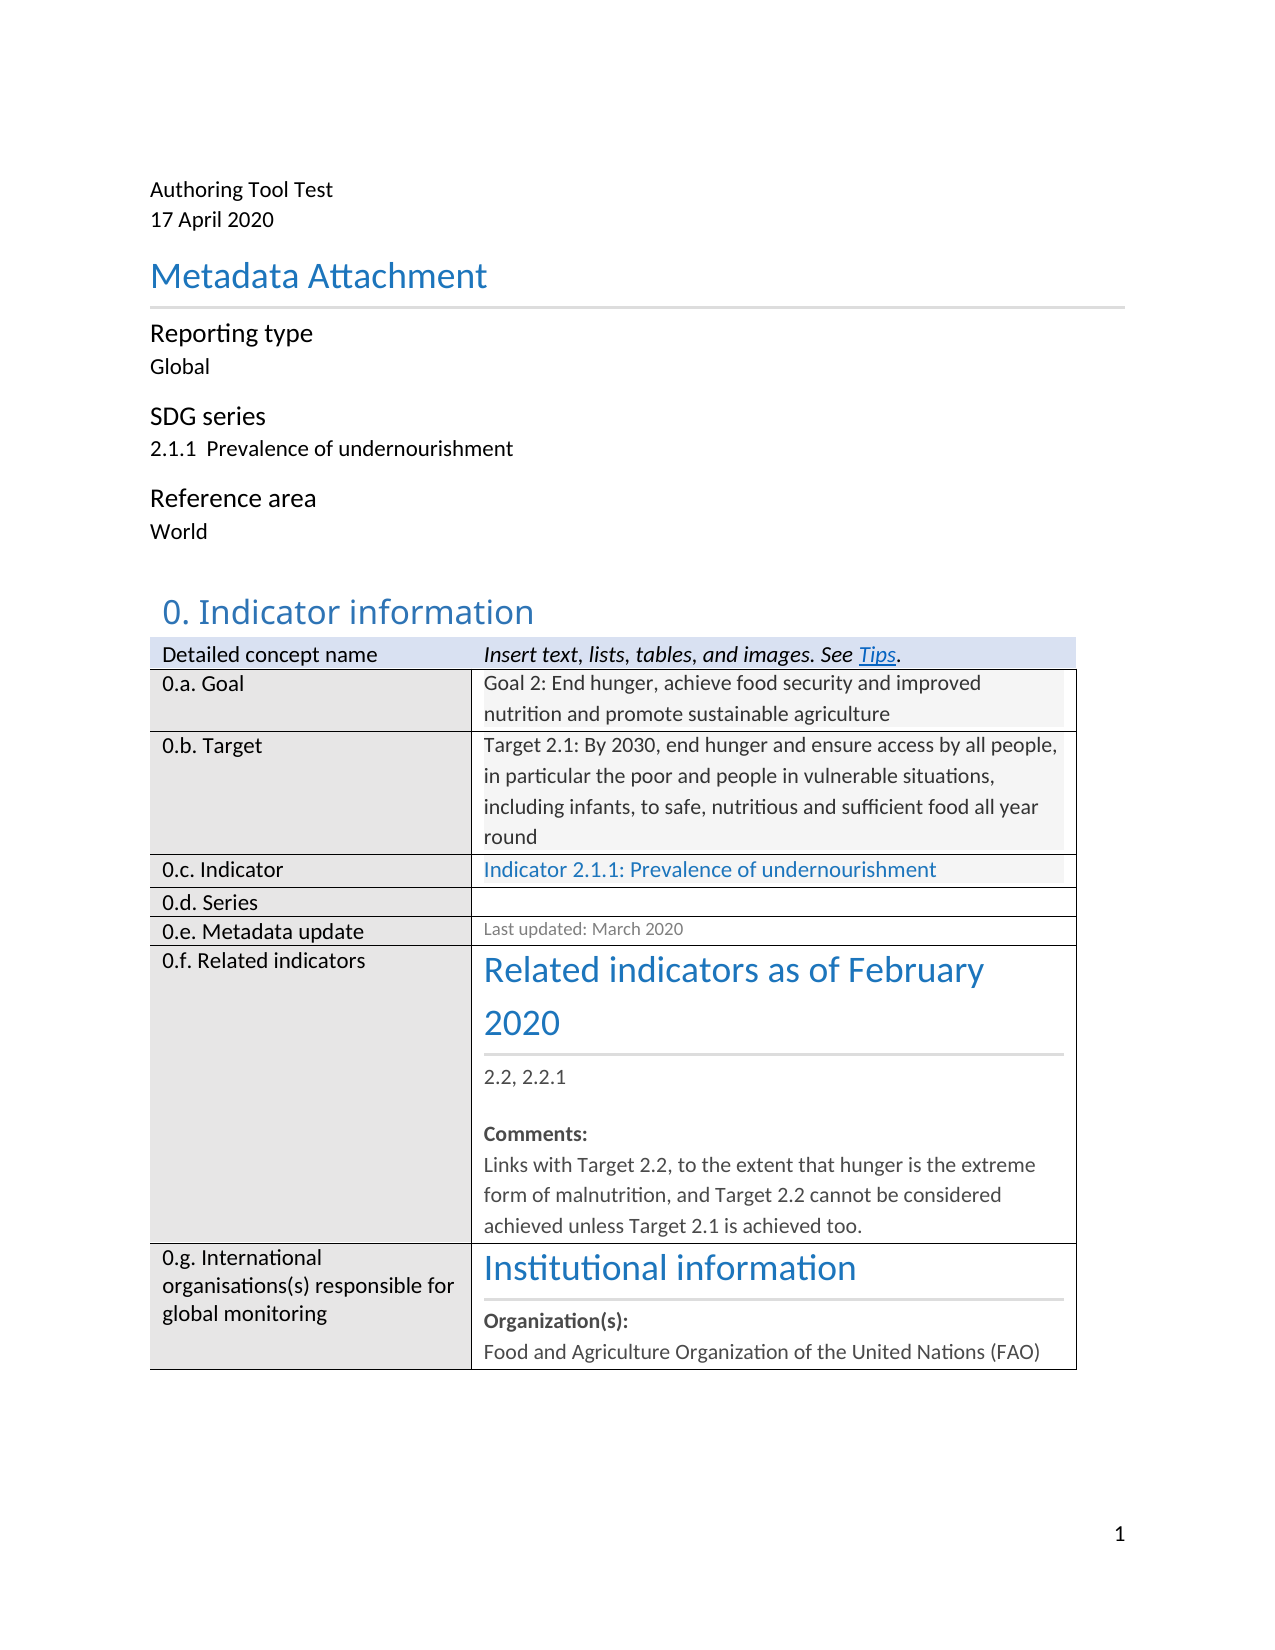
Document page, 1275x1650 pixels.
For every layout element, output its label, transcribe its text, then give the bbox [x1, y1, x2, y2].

table_cell 0.d. Series [150, 888, 471, 916]
table_cell 0.e. Metadata update [150, 917, 471, 945]
table_cell Insert text, lists, tables, and images. See Tips. [472, 637, 1076, 668]
table_cell 0.a. Goal [150, 670, 471, 731]
text Reporting type [150, 316, 1125, 349]
table_cell Indicator 2.1.1: Prevalence of undernourishment [472, 855, 1076, 887]
table_cell Last updated: March 2020 [472, 917, 1076, 945]
table_cell Target 2.1: By 2030, end hunger and ensure access by all people, in particular the poor and people in vulnerable situations, including infants, to safe, nutritious and sufficient food all year round [472, 732, 1076, 854]
table_cell Related indicators as of February 2020 2.2, 2.2.1 Comments: Links with Target 2.2, to the extent that hunger is the extreme form of malnutrition, and Target 2.2 cannot be considered achieved unless Target 2.1 is achieved too. [472, 946, 1076, 1242]
table_cell 0.c. Indicator [150, 855, 471, 887]
text SDG series [150, 399, 1125, 432]
table_cell Goal 2: End hunger, achieve food security and improved nutrition and promote sustainable agriculture [472, 670, 1076, 731]
text Reference area [150, 481, 1125, 514]
table_cell 0.b. Target [150, 732, 471, 854]
table_cell Detailed concept name [150, 637, 472, 668]
table_header 0. Indicator information [150, 564, 1076, 637]
text 17 April 2020 [150, 205, 1125, 233]
text Metadata Attachment [150, 252, 1125, 306]
table_cell 0.g. International organisations(s) responsible for global monitoring [150, 1244, 471, 1369]
table_cell 0.f. Related indicators [150, 946, 471, 1242]
subtitle Authoring Tool Test [150, 175, 1125, 203]
table_cell Institutional information Organization(s): Food and Agriculture Organization of the United Nations (FAO) [472, 1244, 1076, 1369]
table_cell [472, 888, 1076, 916]
